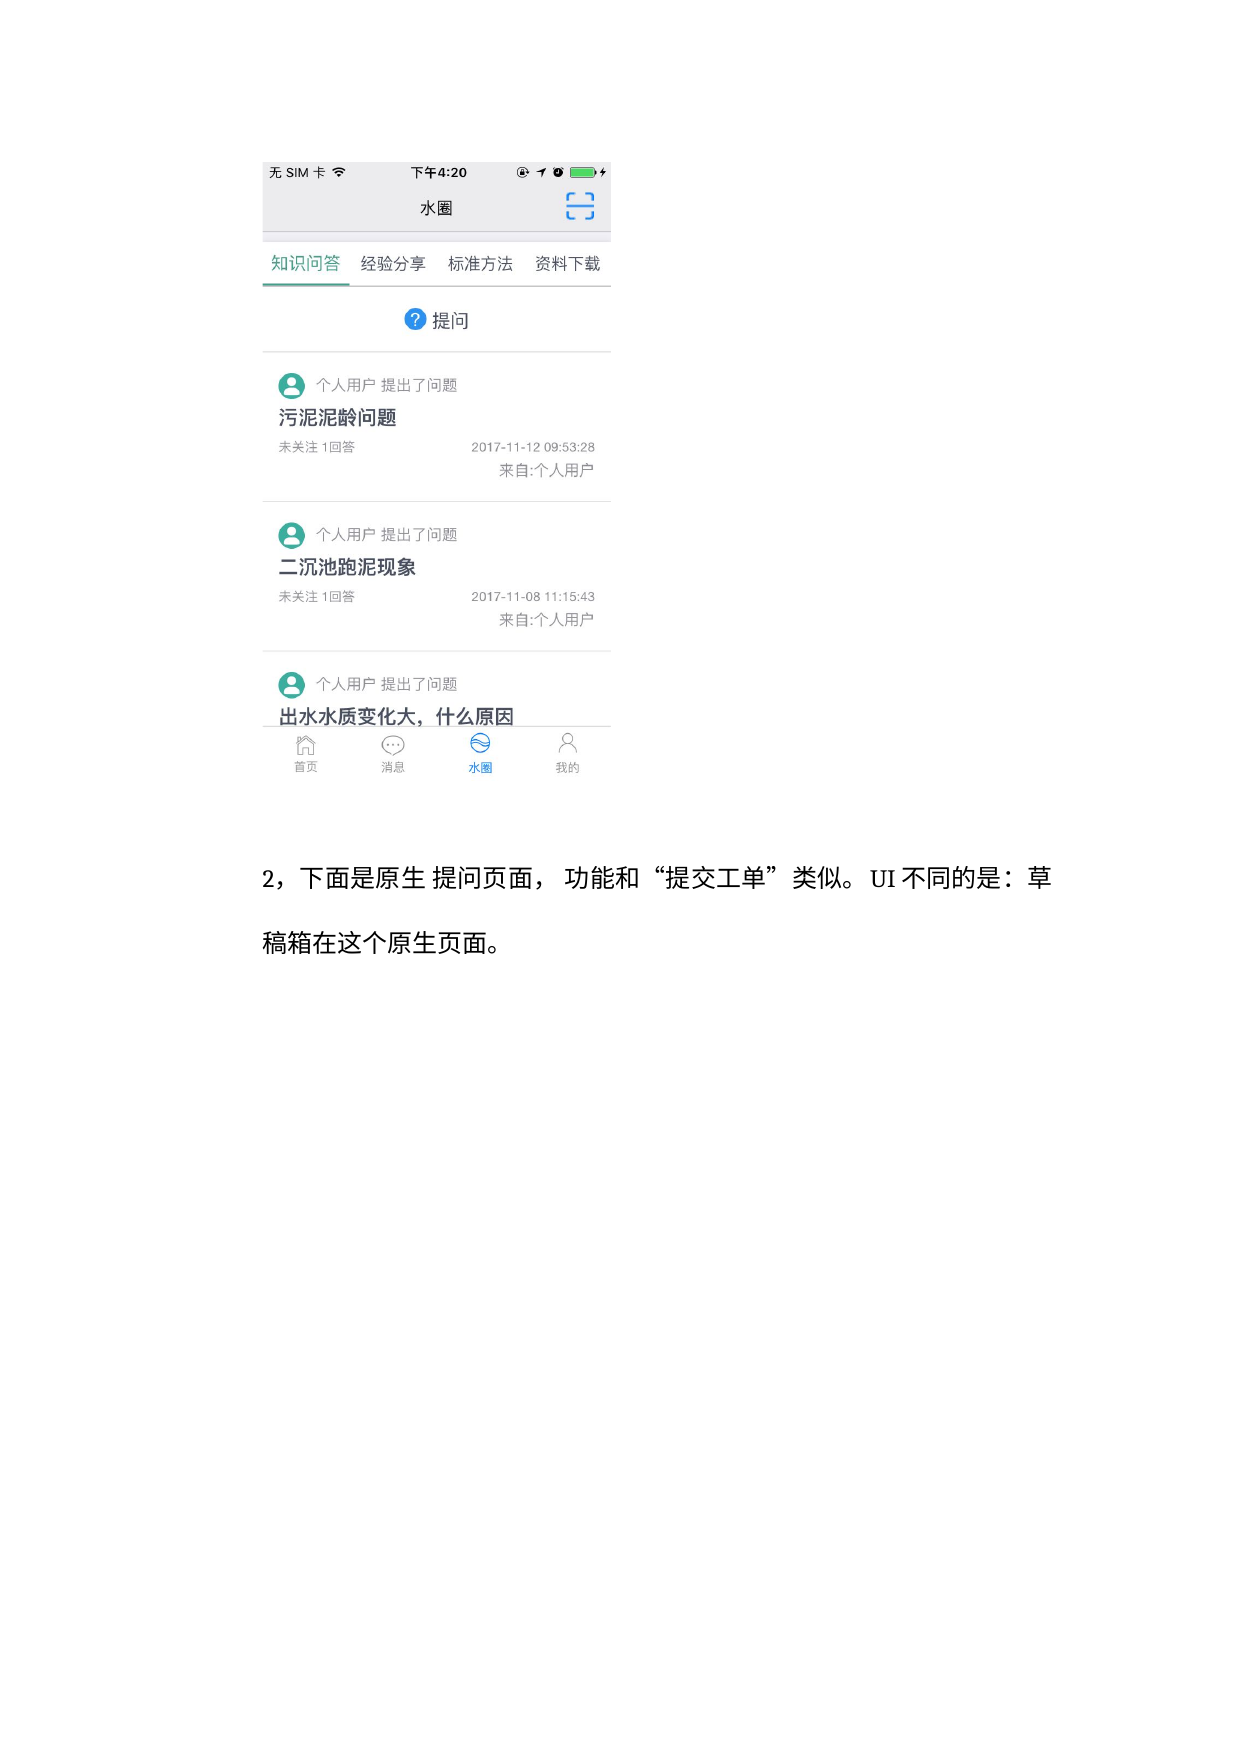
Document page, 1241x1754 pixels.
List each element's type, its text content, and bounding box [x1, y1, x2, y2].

picture [262, 162, 611, 781]
list 2，下面是原生 提问页面， 功能和“提交工单”类似。UI不同的是：草稿箱在这个原生页面。 [262, 844, 1053, 974]
